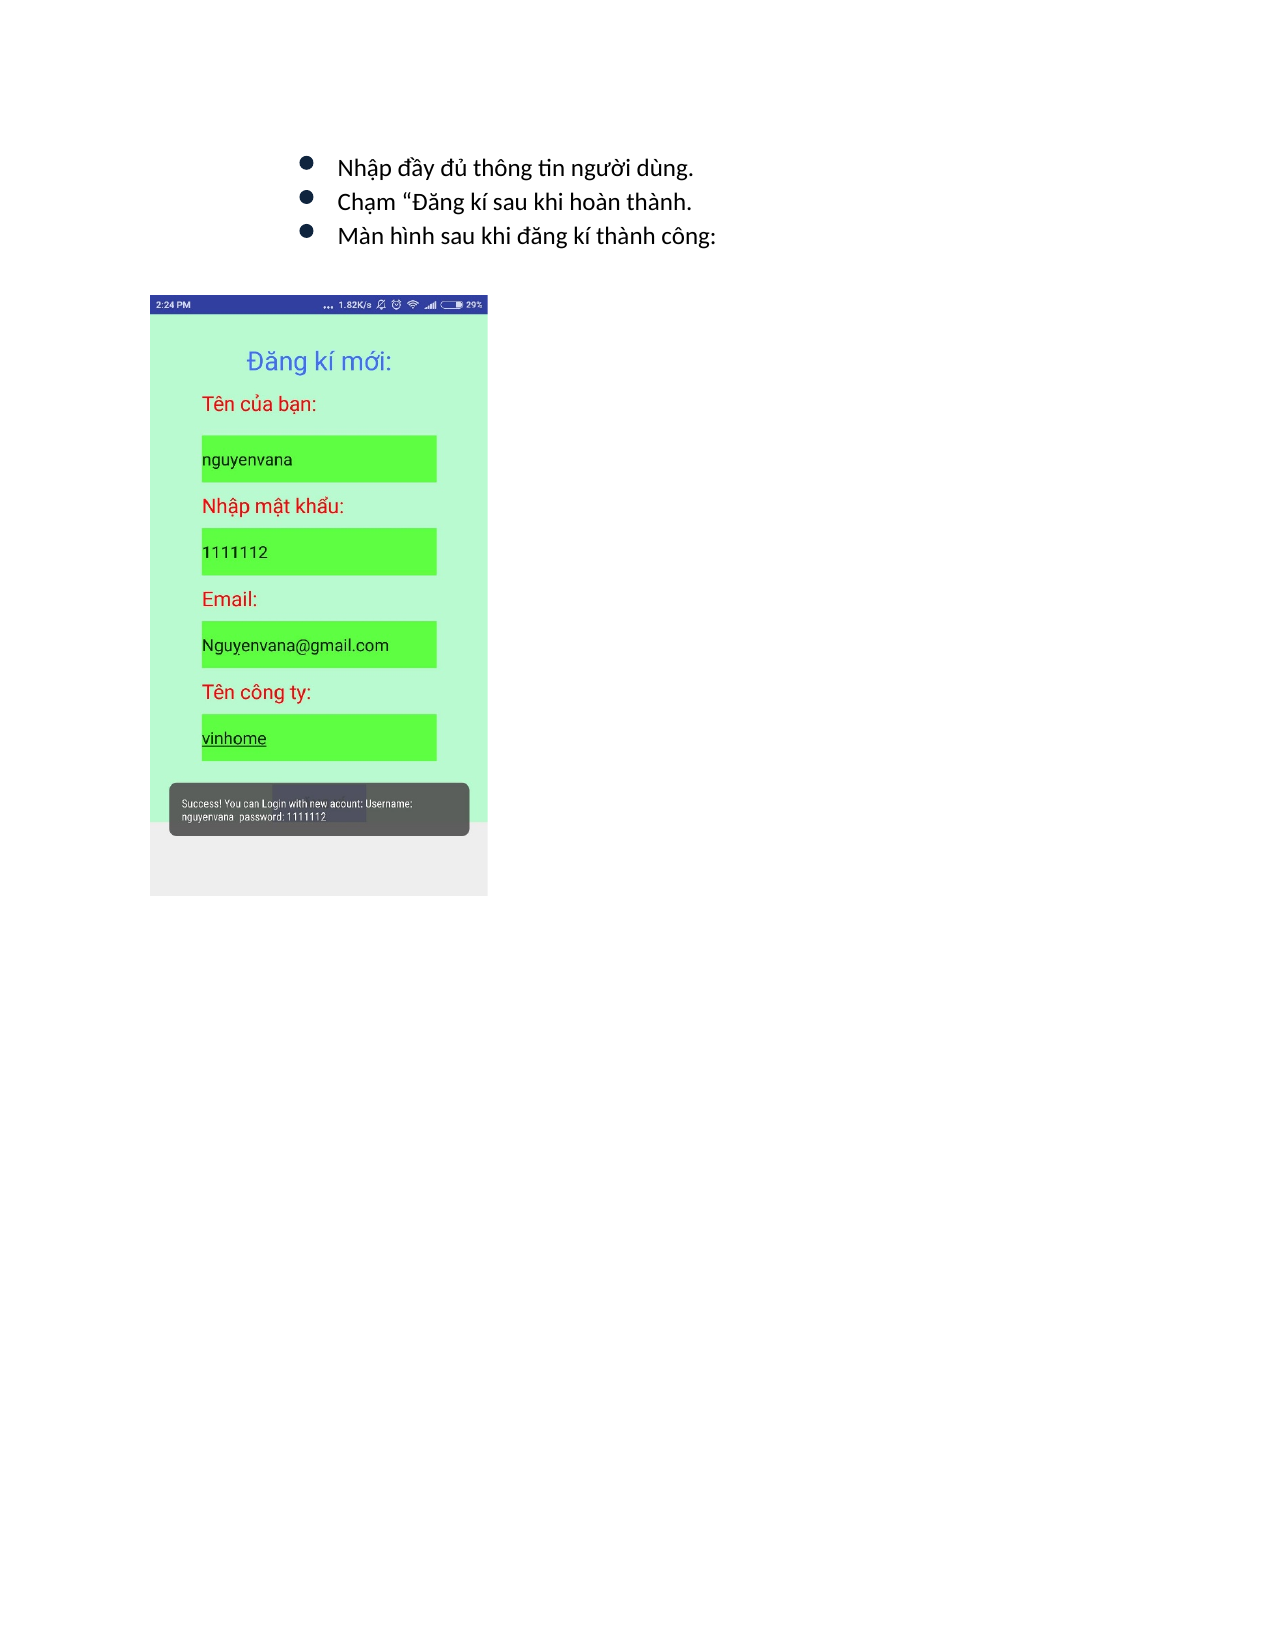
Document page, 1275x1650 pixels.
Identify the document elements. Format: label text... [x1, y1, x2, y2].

list Nhập đầy đủ thông tin người dùng. [300, 150, 1125, 184]
list Chạm “Đăng kí sau khi hoàn thành. [300, 184, 1125, 218]
list Màn hình sau khi đăng kí thành công: [300, 218, 1125, 252]
picture [150, 295, 488, 896]
